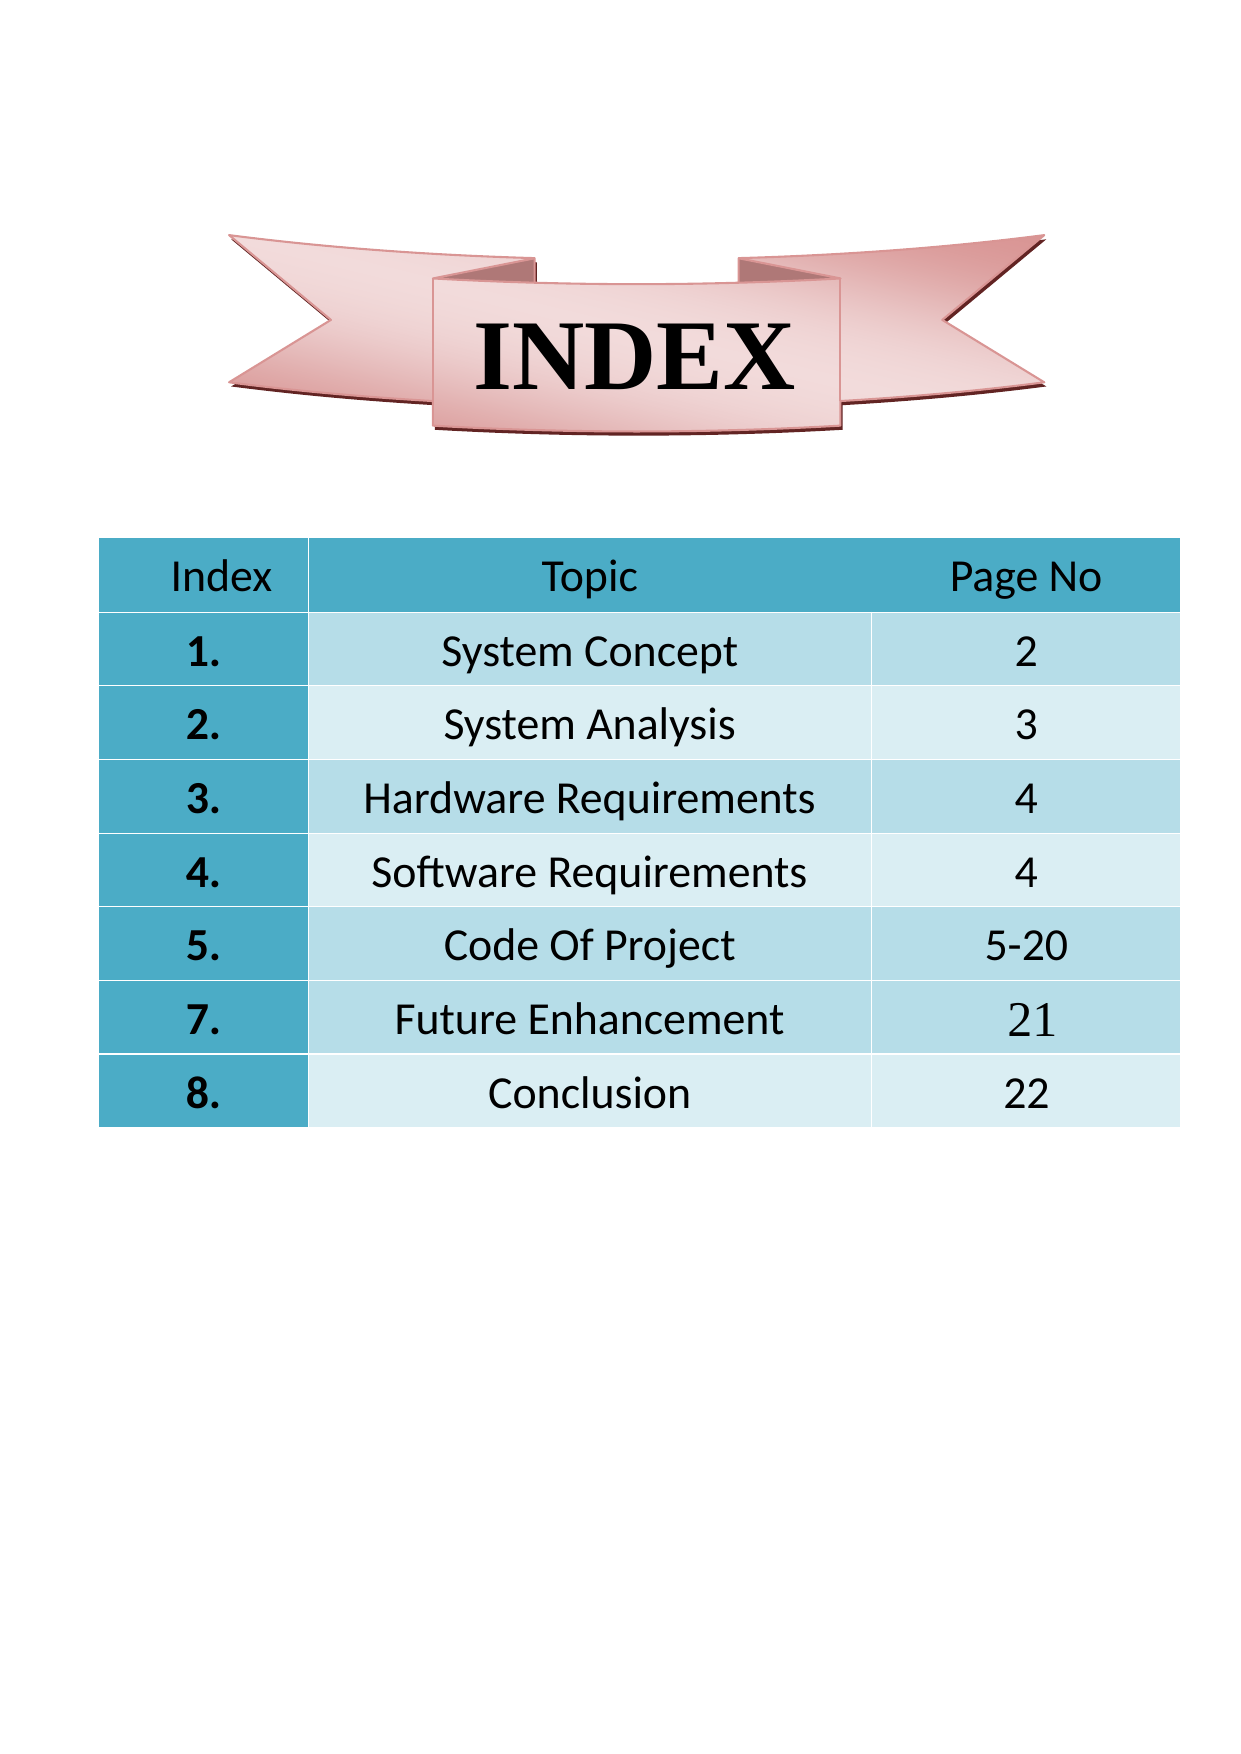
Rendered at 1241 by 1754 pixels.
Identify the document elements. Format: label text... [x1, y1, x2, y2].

table_cell 1. [99, 613, 308, 685]
table_cell Conclusion [309, 1055, 871, 1127]
table_cell Hardware Requirements [309, 760, 871, 833]
table_cell 22 [872, 1055, 1180, 1127]
picture [236, 238, 520, 296]
table_cell 3 [872, 686, 1180, 759]
picture [741, 411, 1045, 432]
picture [974, 237, 1045, 296]
table_cell 4 [872, 760, 1180, 833]
picture [434, 280, 839, 296]
picture [228, 237, 299, 296]
table_cell 4. [99, 834, 308, 906]
picture [753, 238, 1037, 296]
table_cell 3. [99, 760, 308, 833]
table_cell Future Enhancement [309, 981, 871, 1053]
table_cell Code Of Project [309, 907, 871, 980]
table_cell 7. [99, 981, 308, 1053]
subtitle INDEX [150, 296, 1090, 411]
picture [228, 411, 532, 432]
table_cell 2 [872, 613, 1180, 685]
table_header Topic [309, 538, 871, 612]
table_cell 8. [99, 1055, 308, 1127]
table_cell 21 [872, 981, 1180, 1053]
table_cell 2. [99, 686, 308, 759]
table_header Index [99, 538, 308, 612]
table_cell System Analysis [309, 686, 871, 759]
table_cell 5. [99, 907, 308, 980]
picture [434, 411, 839, 430]
table_header Page No [871, 538, 1180, 612]
table_cell System Concept [309, 613, 871, 685]
table_cell 5-20 [872, 907, 1180, 980]
table_cell 4 [872, 834, 1180, 906]
picture [237, 234, 1036, 283]
table_cell Software Requirements [309, 834, 871, 906]
